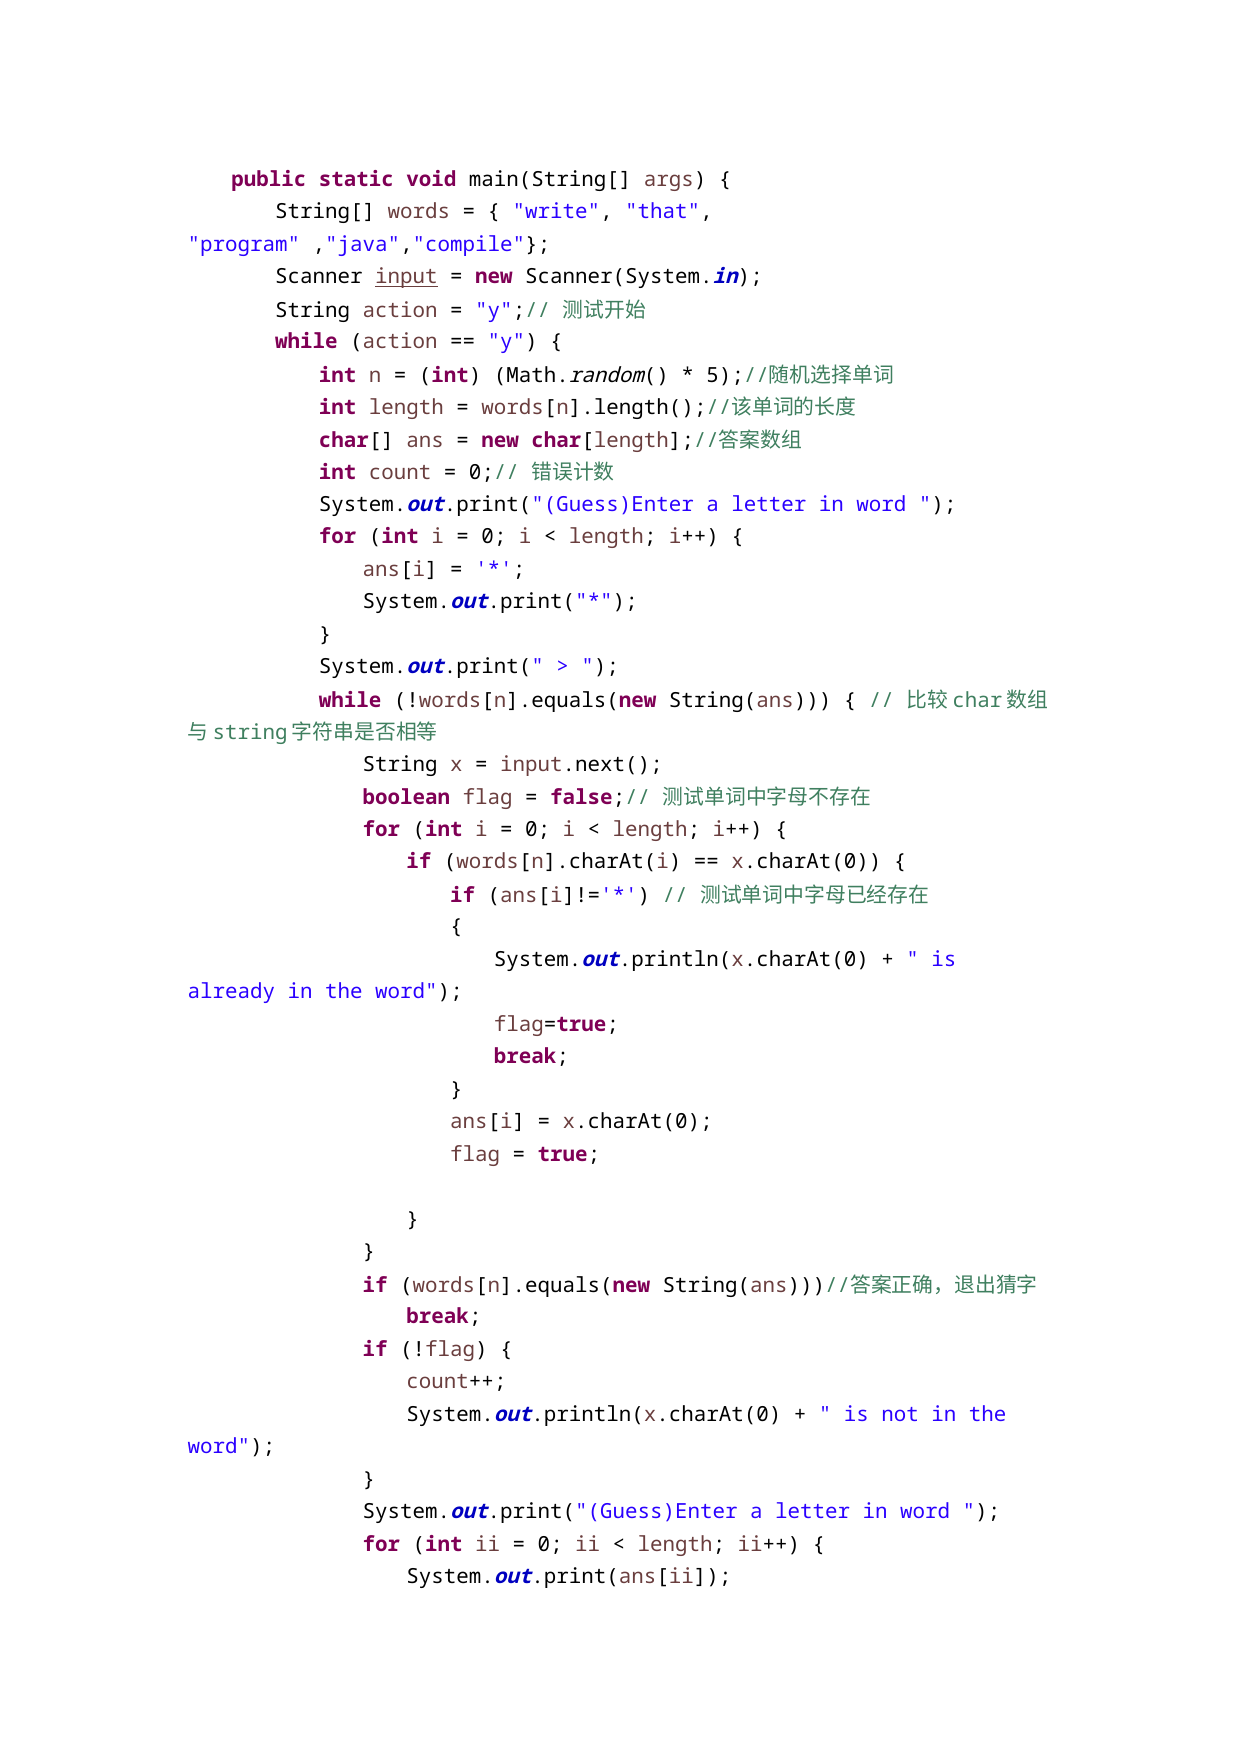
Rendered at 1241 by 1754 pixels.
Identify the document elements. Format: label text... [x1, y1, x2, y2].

text if (!flag) { [187, 1332, 1053, 1364]
text System.out.print("(Guess)Enter a letter in word "); [187, 487, 1053, 519]
text int count = 0;// 错误计数 [187, 454, 1053, 487]
text for (int ii = 0; ii < length; ii++) { [187, 1527, 1053, 1559]
text if (words[n].charAt(i) == x.charAt(0)) { [187, 844, 1053, 877]
text flag=true; [187, 1007, 1053, 1039]
text break; [187, 1299, 1053, 1332]
text flag = true; [187, 1137, 1053, 1169]
text Scanner input = new Scanner(System.in); [187, 259, 1053, 292]
text int length = words[n].length();//该单词的长度 [187, 389, 1053, 422]
text char[] ans = new char[length];//答案数组 [187, 422, 1053, 454]
text count++; [187, 1364, 1053, 1397]
text System.out.print("*"); [187, 584, 1053, 617]
text } [187, 617, 1053, 649]
text System.out.println(x.charAt(0) + " is not in the word"); [187, 1397, 1053, 1462]
text int n = (int) (Math.random() * 5);//随机选择单词 [187, 357, 1053, 389]
text } [187, 1202, 1053, 1234]
text } [187, 1072, 1053, 1104]
text break; [187, 1039, 1053, 1072]
text { [187, 909, 1053, 942]
text String x = input.next(); [187, 747, 1053, 779]
text ans[i] = x.charAt(0); [187, 1104, 1053, 1137]
text System.out.print(" > "); [187, 649, 1053, 682]
text boolean flag = false;// 测试单词中字母不存在 [187, 779, 1053, 812]
text while (action == "y") { [187, 324, 1053, 357]
text for (int i = 0; i < length; i++) { [187, 812, 1053, 844]
text String[] words = { "write", "that", "program" ,"java","compile"}; [187, 194, 1053, 259]
text System.out.print(ans[ii]); [187, 1559, 1053, 1592]
text } [187, 1462, 1053, 1494]
text for (int i = 0; i < length; i++) { [187, 519, 1053, 552]
text if (ans[i]!='*') // 测试单词中字母已经存在 [187, 877, 1053, 909]
text System.out.println(x.charAt(0) + " is already in the word"); [187, 942, 1053, 1007]
text System.out.print("(Guess)Enter a letter in word "); [187, 1494, 1053, 1527]
text public static void main(String[] args) { [187, 162, 1053, 194]
text } [187, 1234, 1053, 1267]
text if (words[n].equals(new String(ans)))//答案正确，退出猜字 [187, 1267, 1053, 1299]
text ans[i] = '*'; [187, 552, 1053, 584]
text while (!words[n].equals(new String(ans))) { // 比较char数组与string字符串是否相等 [187, 682, 1053, 747]
text String action = "y";// 测试开始 [187, 292, 1053, 324]
